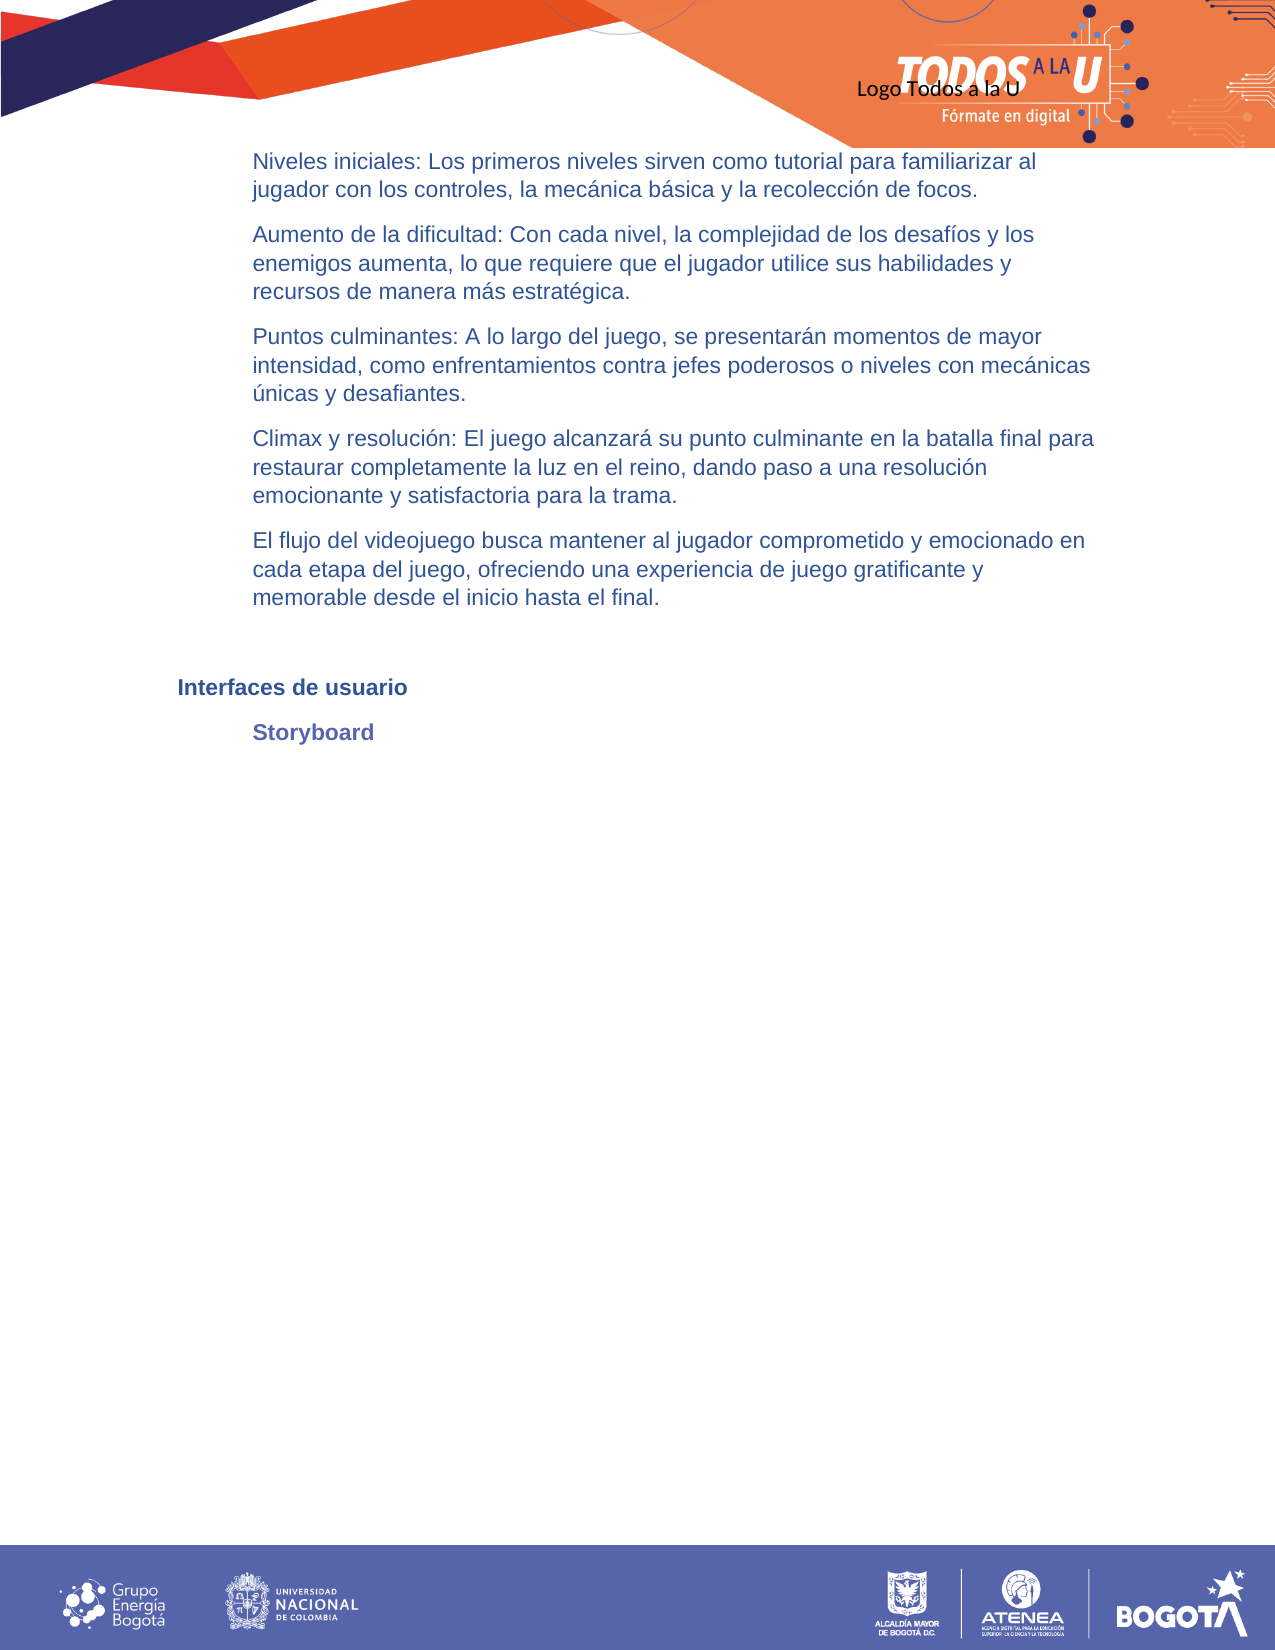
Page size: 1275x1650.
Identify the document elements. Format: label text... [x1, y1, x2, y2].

text Climax y resolución: El juego alcanzará su punto culminante en la batalla final para restaurar completamente la luz en el reino, dando paso a una resolución emocionante y satisfactoria para la trama. [252, 425, 1098, 508]
text Niveles iniciales: Los primeros niveles sirven como tutorial para familiarizar al jugador con los controles, la mecánica básica y la recolección de focos. [252, 148, 1098, 202]
text Aumento de la dificultad: Con cada nivel, la complejidad de los desafíos y los enemigos aumenta, lo que requiere que el jugador utilice sus habilidades y recursos de manera más estratégica. [252, 221, 1098, 304]
picture [0, 1545, 1275, 1650]
text Puntos culminantes: A lo largo del juego, se presentarán momentos de mayor intensidad, como enfrentamientos contra jefes poderosos o niveles con mecánicas únicas y desafiantes. [252, 323, 1098, 406]
text Storyboard [177, 719, 1098, 746]
picture [0, 0, 1275, 148]
text El flujo del videojuego busca mantener al jugador comprometido y emocionado en cada etapa del juego, ofreciendo una experiencia de juego gratificante y memorable desde el inicio hasta el final. [252, 527, 1098, 610]
text Interfaces de usuario [177, 674, 1098, 701]
